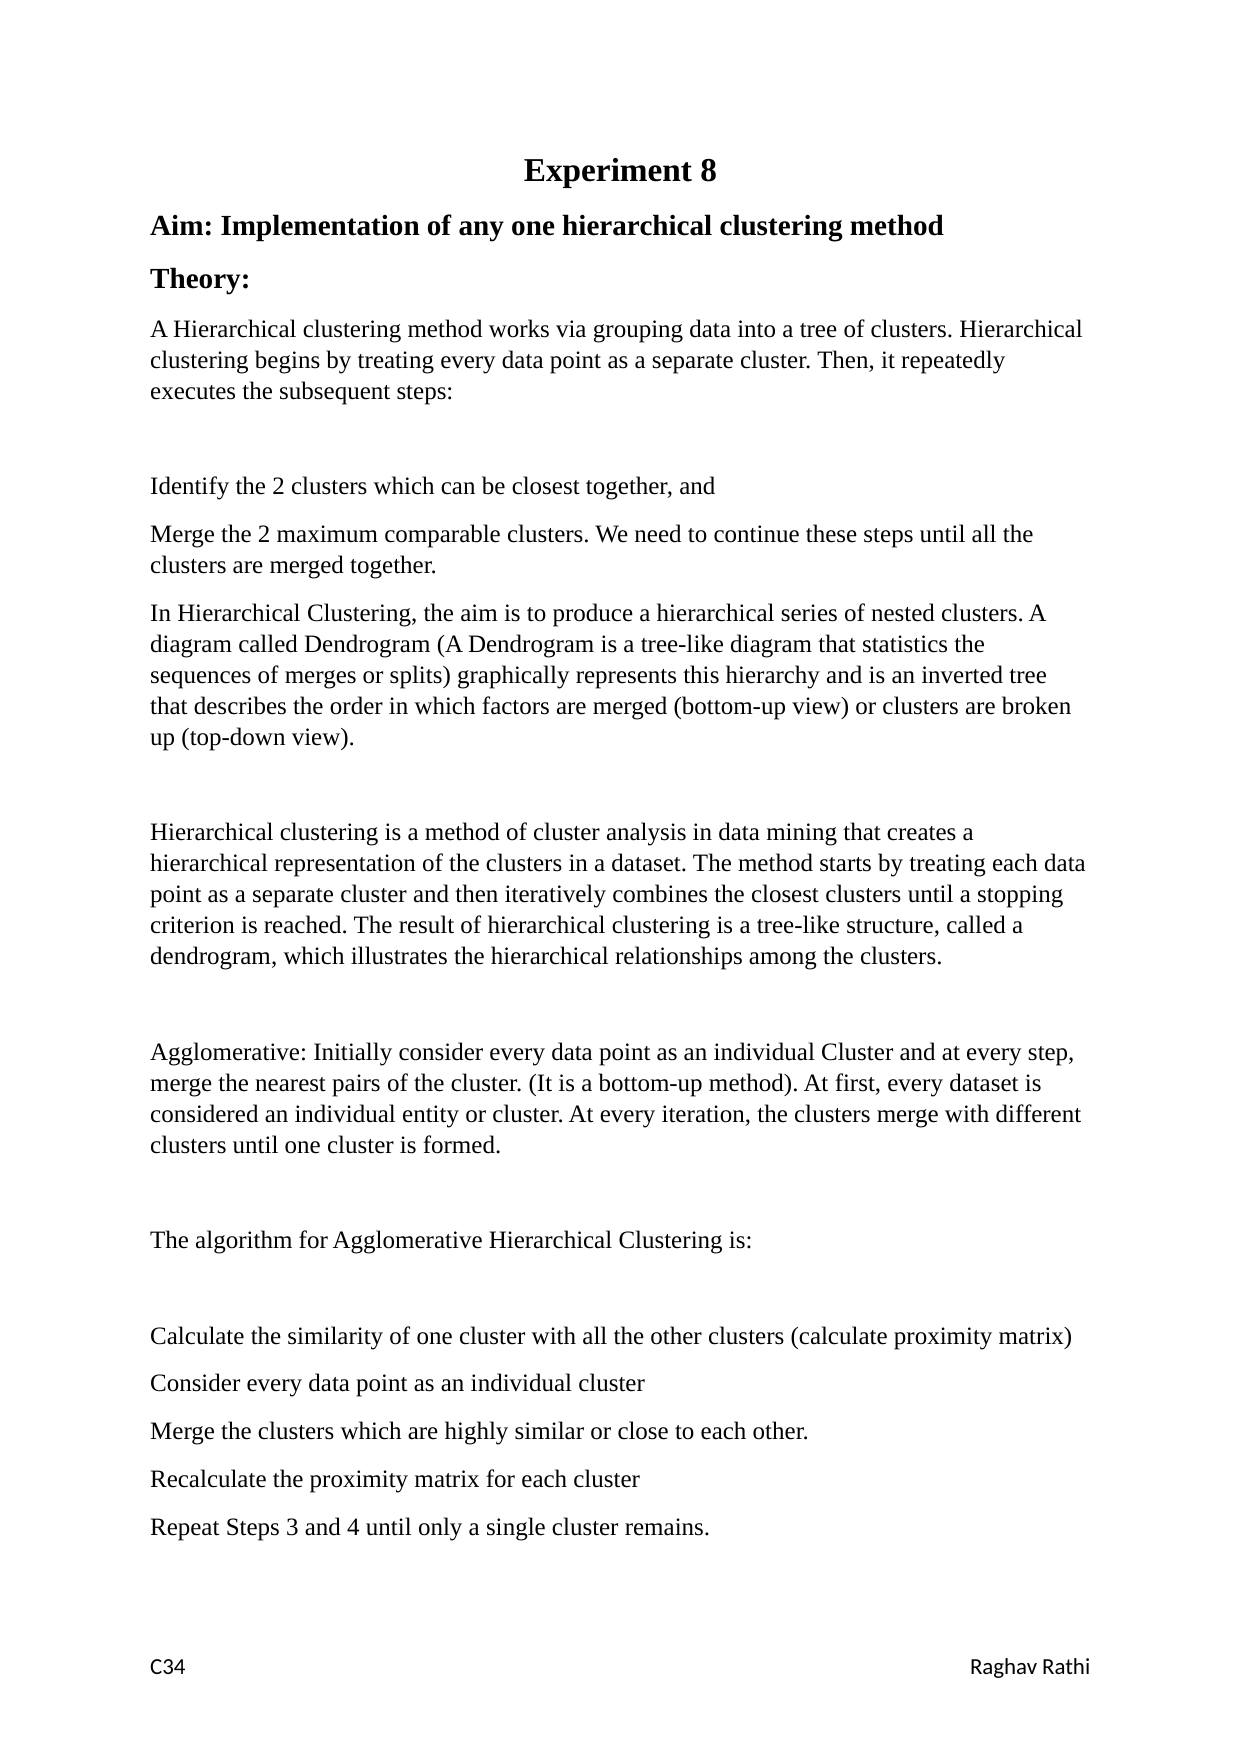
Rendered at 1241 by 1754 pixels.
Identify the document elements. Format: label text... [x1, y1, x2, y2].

text Experiment 8 [150, 150, 1090, 188]
text Merge the clusters which are highly similar or close to each other. [150, 1416, 1090, 1445]
text Repeat Steps 3 and 4 until only a single cluster remains. [150, 1512, 1090, 1540]
text A Hierarchical clustering method works via grouping data into a tree of clusters. Hierarchical clustering begins by treating every data point as a separate cluster. Then, it repeatedly executes the subsequent steps: [150, 314, 1090, 404]
text Identify the 2 clusters which can be closest together, and [150, 471, 1090, 500]
text Recalculate the proximity matrix for each cluster [150, 1464, 1090, 1493]
text Hierarchical clustering is a method of cluster analysis in data mining that creates a hierarchical representation of the clusters in a dataset. The method starts by treating each data point as a separate cluster and then iteratively combines the closest clusters until a stopping criterion is reached. The result of hierarchical clustering is a tree-like structure, called a dendrogram, which illustrates the hierarchical relationships among the clusters. [150, 817, 1090, 970]
text Theory: [150, 261, 1090, 294]
text Merge the 2 maximum comparable clusters. We need to continue these steps until all the clusters are merged together. [150, 519, 1090, 579]
text The algorithm for Agglomerative Hierarchical Clustering is: [150, 1225, 1090, 1254]
text Calculate the similarity of one cluster with all the other clusters (calculate proximity matrix) [150, 1321, 1090, 1349]
text In Hierarchical Clustering, the aim is to produce a hierarchical series of nested clusters. A diagram called Dendrogram (A Dendrogram is a tree-like diagram that statistics the sequences of merges or splits) graphically represents this hierarchy and is an inverted tree that describes the order in which factors are merged (bottom-up view) or clusters are broken up (top-down view). [150, 598, 1090, 751]
text Consider every data point as an individual cluster [150, 1368, 1090, 1397]
text Agglomerative: Initially consider every data point as an individual Cluster and at every step, merge the nearest pairs of the cluster. (It is a bottom-up method). At first, every dataset is considered an individual entity or cluster. At every iteration, the clusters merge with different clusters until one cluster is formed. [150, 1037, 1090, 1159]
text Aim: Implementation of any one hierarchical clustering method [150, 208, 1090, 242]
